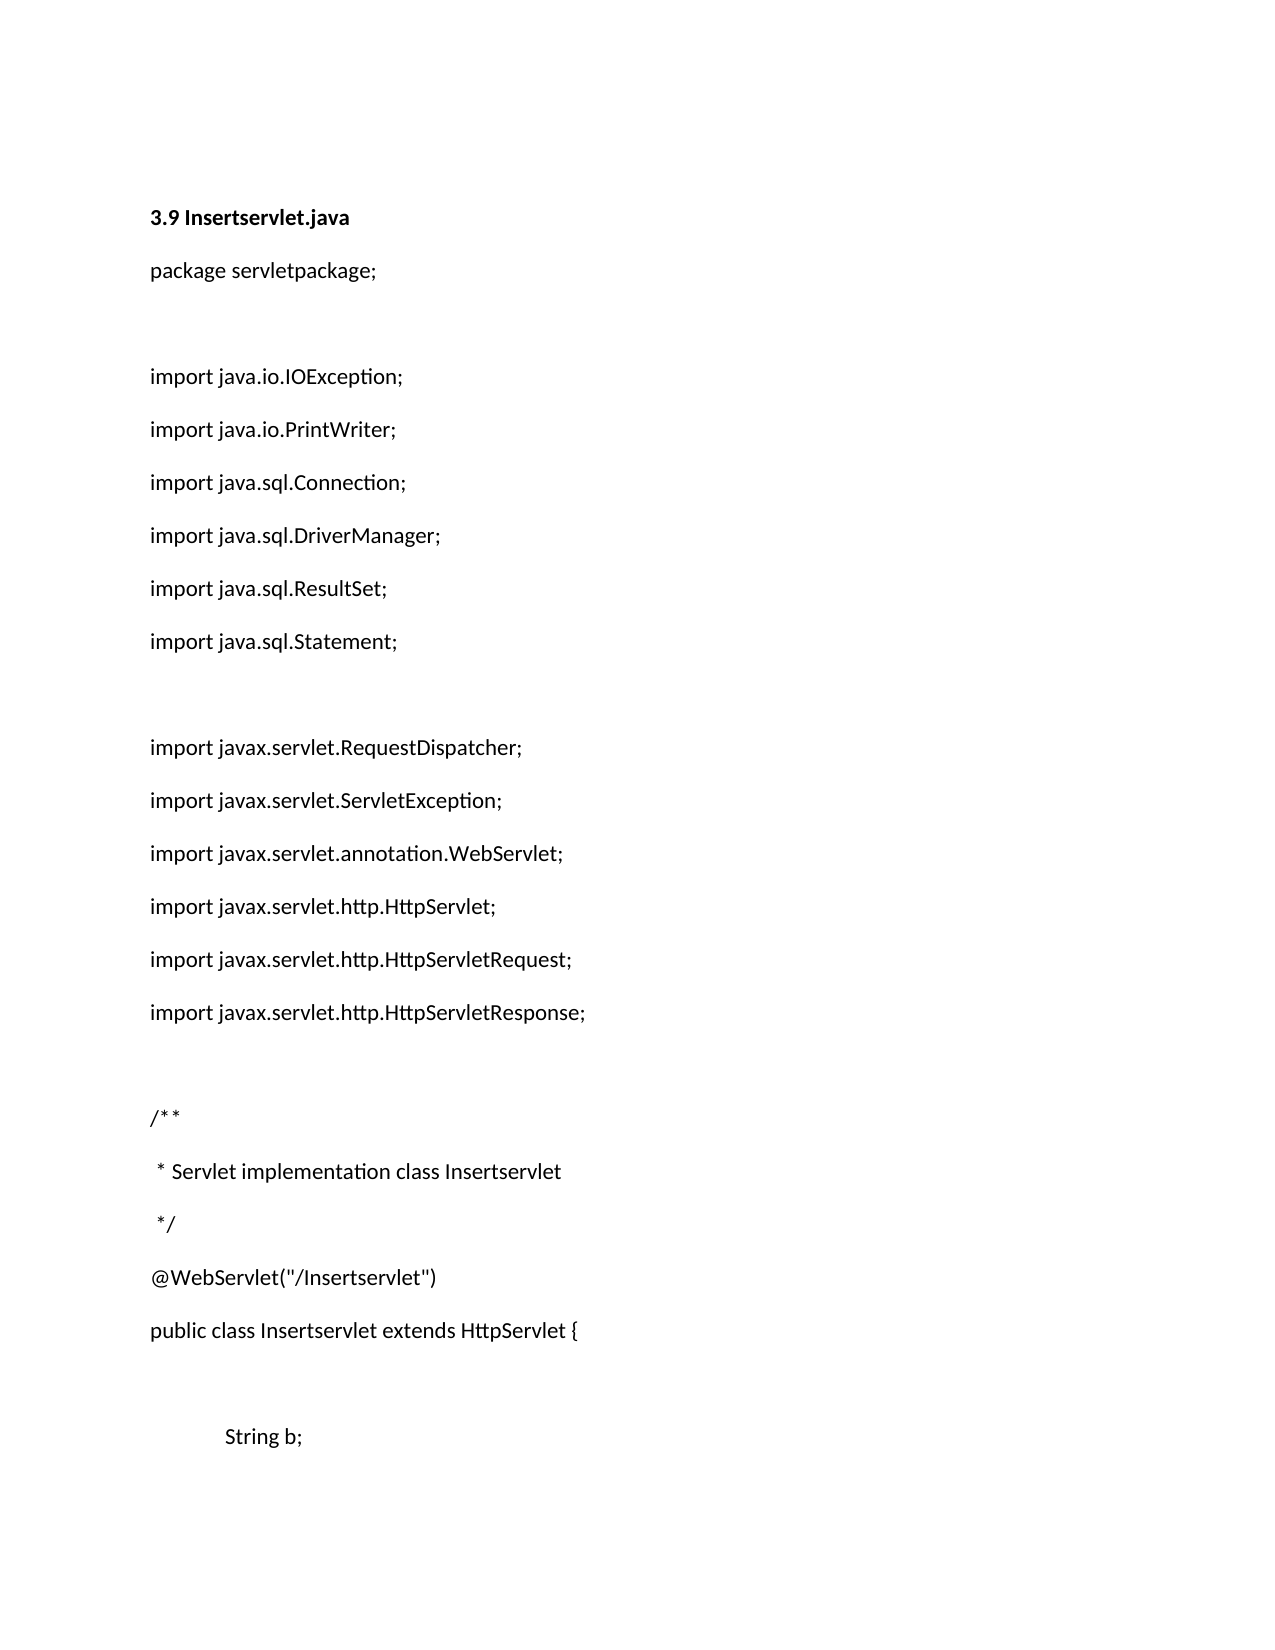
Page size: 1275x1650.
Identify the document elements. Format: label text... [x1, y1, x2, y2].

text String b; [150, 1422, 1125, 1451]
text @WebServlet("/Insertservlet") [150, 1263, 1125, 1291]
text */ [150, 1210, 1125, 1238]
text import java.sql.Connection; [150, 468, 1125, 496]
text import javax.servlet.http.HttpServlet; [150, 892, 1125, 920]
text public class Insertservlet extends HttpServlet { [150, 1316, 1125, 1344]
text package servletpackage; [150, 256, 1125, 284]
text import java.sql.ResultSet; [150, 574, 1125, 602]
text /** [150, 1104, 1125, 1132]
text import javax.servlet.http.HttpServletResponse; [150, 998, 1125, 1026]
text import java.sql.Statement; [150, 627, 1125, 655]
text import javax.servlet.annotation.WebServlet; [150, 839, 1125, 867]
text import javax.servlet.ServletException; [150, 786, 1125, 814]
text import java.io.IOException; [150, 362, 1125, 390]
text * Servlet implementation class Insertservlet [150, 1157, 1125, 1185]
text 3.9 Insertservlet.java [150, 203, 1125, 231]
text import javax.servlet.RequestDispatcher; [150, 733, 1125, 761]
text import java.sql.DriverManager; [150, 521, 1125, 549]
text import java.io.PrintWriter; [150, 415, 1125, 443]
text import javax.servlet.http.HttpServletRequest; [150, 945, 1125, 973]
